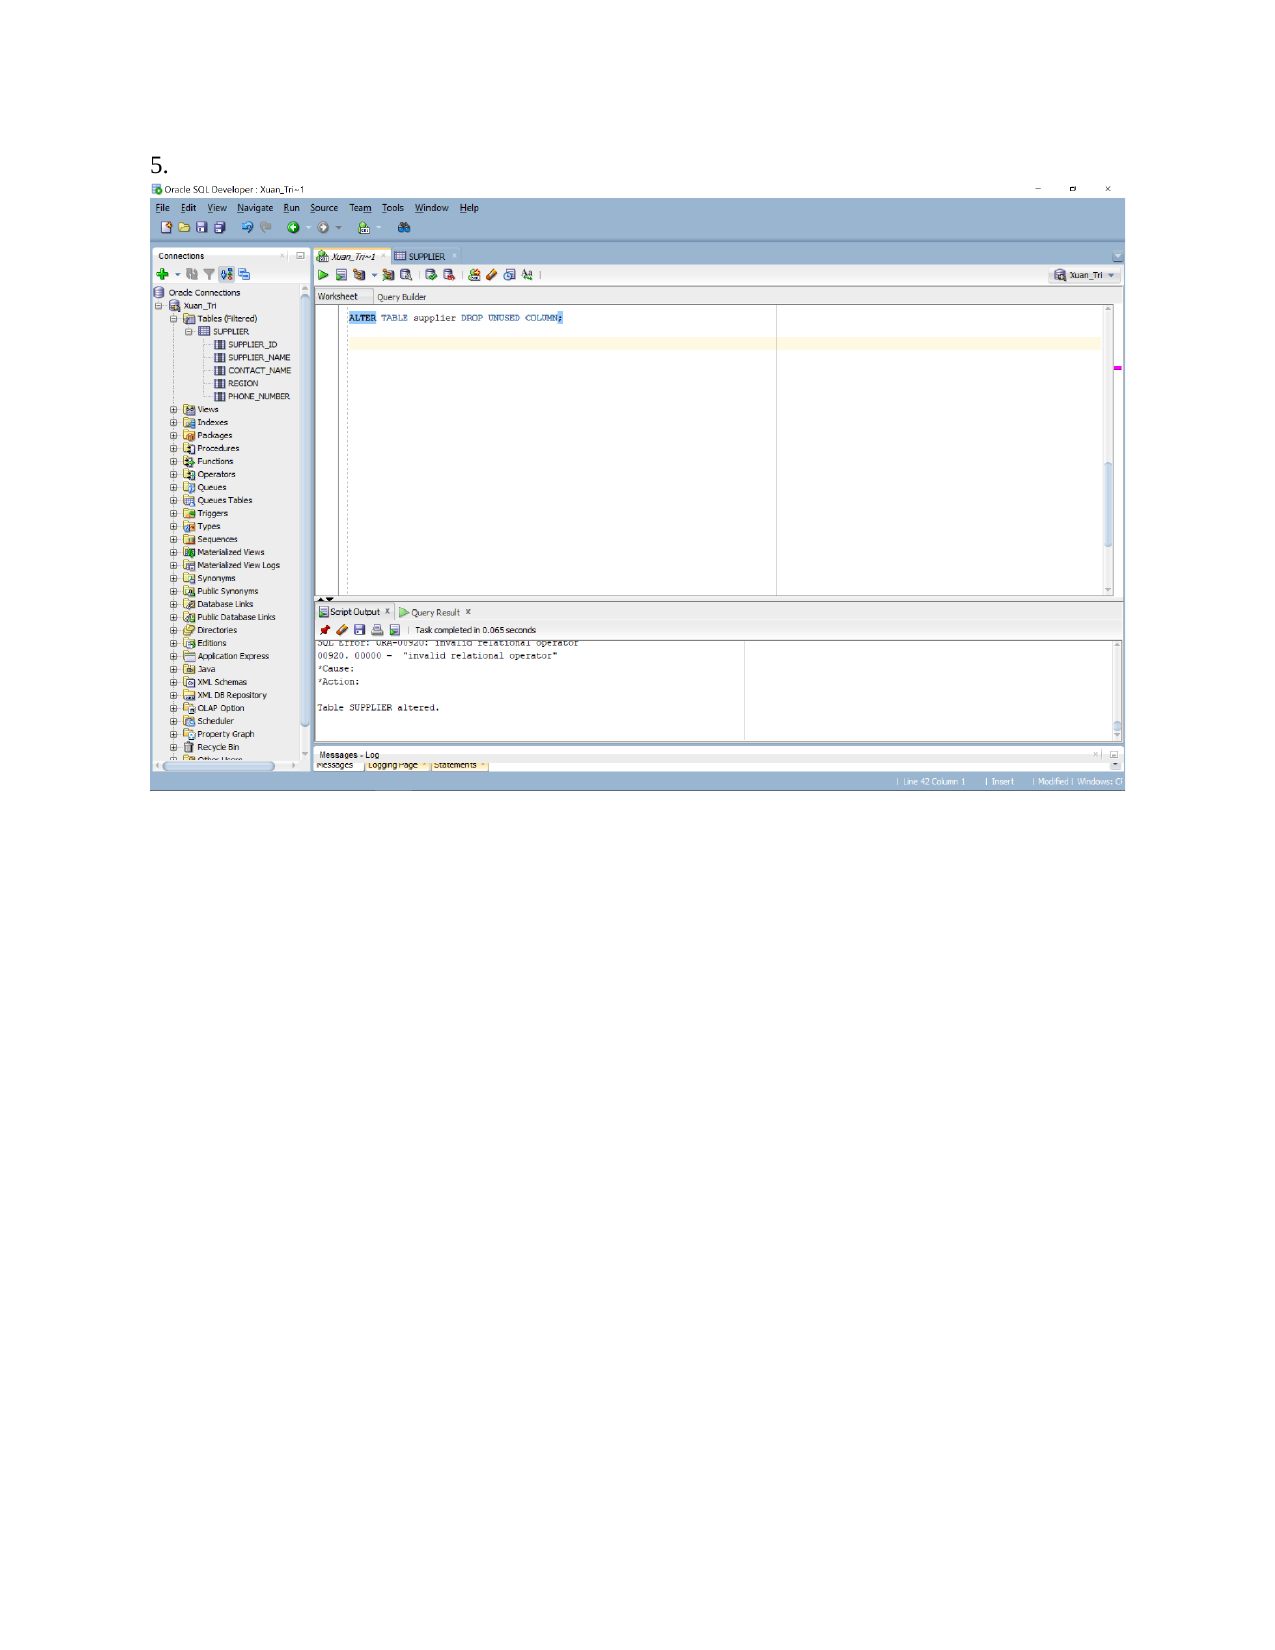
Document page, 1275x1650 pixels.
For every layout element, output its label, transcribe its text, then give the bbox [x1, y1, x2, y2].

picture [150, 181, 1125, 791]
text 5. [150, 150, 1125, 181]
